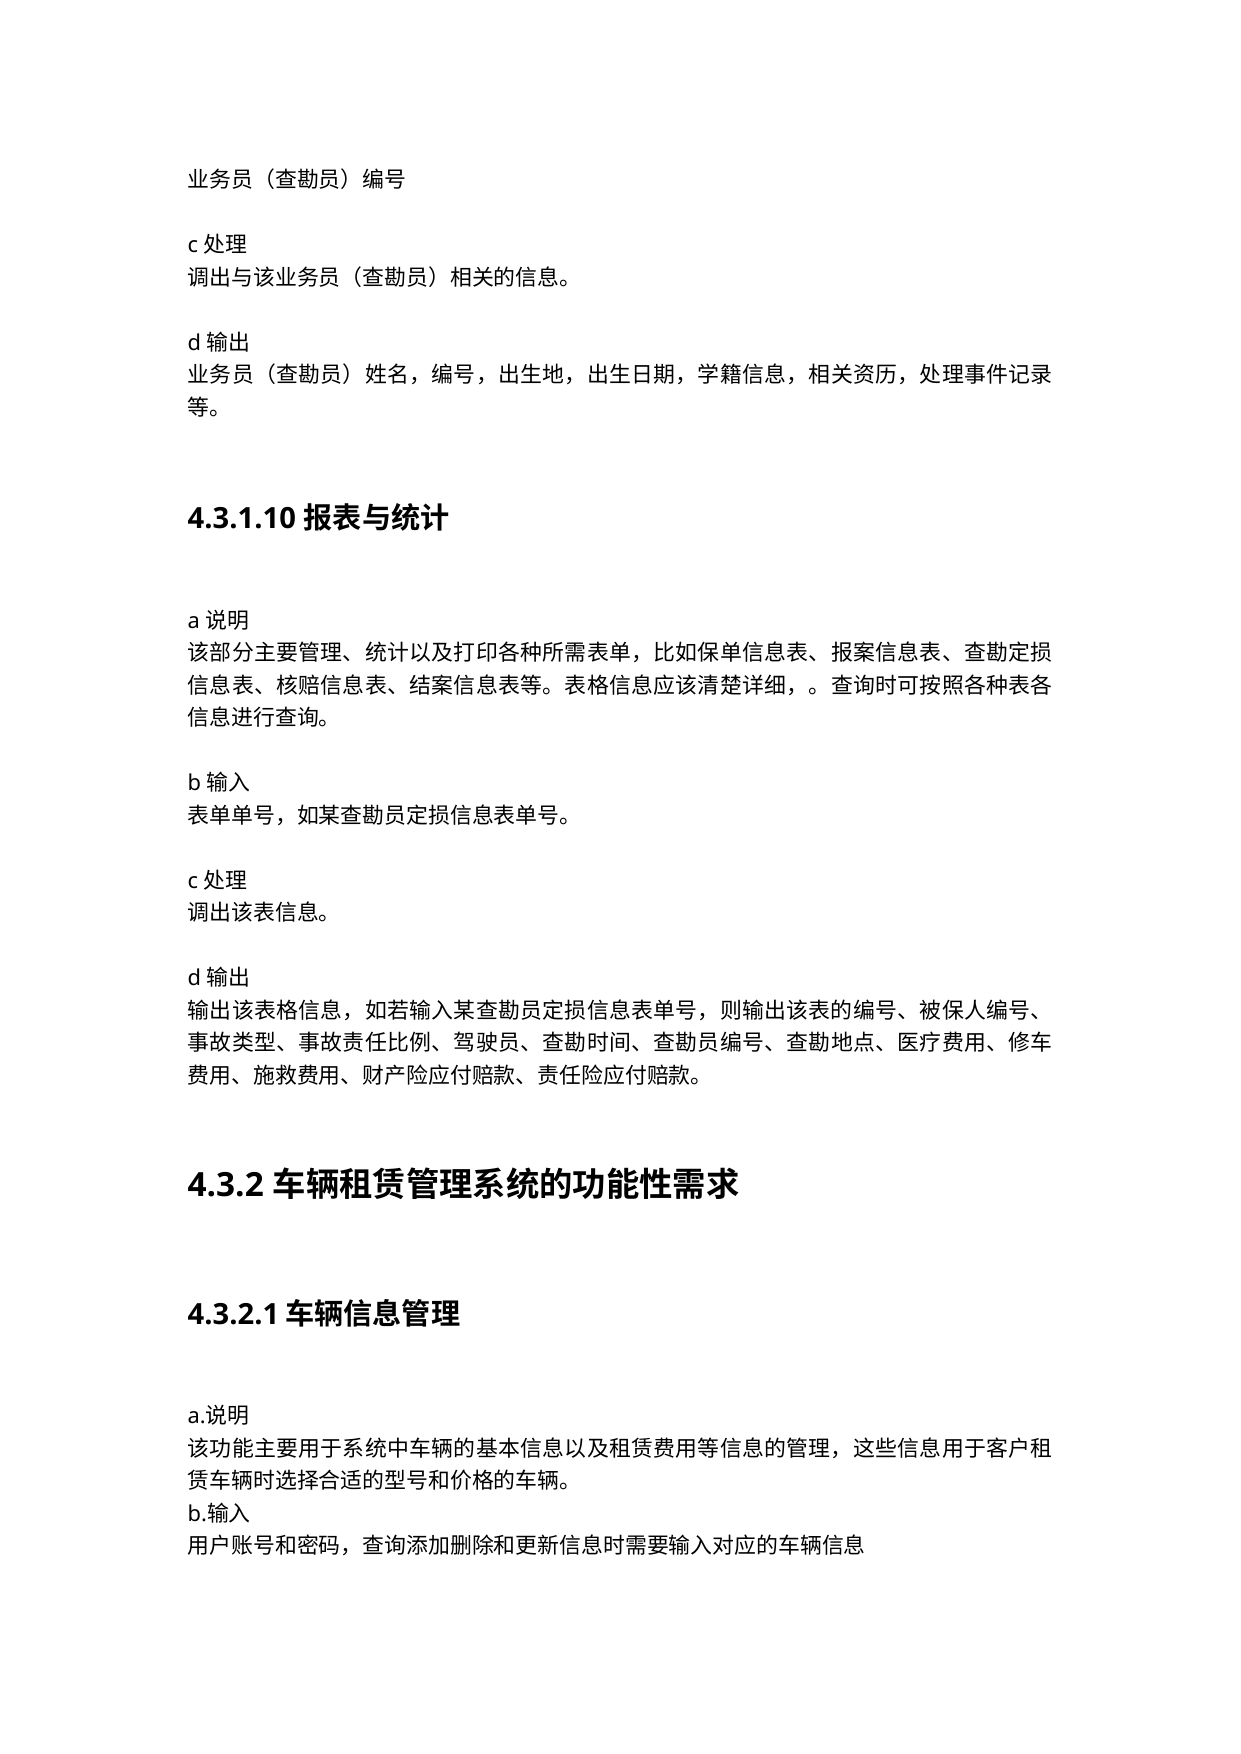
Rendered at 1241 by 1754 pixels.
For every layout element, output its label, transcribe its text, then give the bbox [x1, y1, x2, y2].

text 表单单号，如某查勘员定损信息表单号。 [187, 797, 1053, 830]
text 调出与该业务员（查勘员）相关的信息。 [187, 259, 1053, 292]
subtitle 4.3.1.10 报表与统计 [187, 484, 1053, 549]
text 输出该表格信息，如若输入某查勘员定损信息表单号，则输出该表的编号、被保人编号、事故类型、事故责任比例、驾驶员、查勘时间、查勘员编号、查勘地点、医疗费用、修车费用、施救费用、财产险应付赔款、责任险应付赔款。 [187, 992, 1053, 1090]
text a 说明 [187, 602, 1053, 635]
text 该部分主要管理、统计以及打印各种所需表单，比如保单信息表、报案信息表、查勘定损信息表、核赔信息表、结案信息表等。表格信息应该清楚详细，。查询时可按照各种表各信息进行查询。 [187, 635, 1053, 732]
text a.说明 [187, 1398, 1053, 1430]
text 该功能主要用于系统中车辆的基本信息以及租赁费用等信息的管理，这些信息用于客户租赁车辆时选择合适的型号和价格的车辆。 [187, 1430, 1053, 1495]
text 用户账号和密码，查询添加删除和更新信息时需要输入对应的车辆信息 [187, 1528, 1053, 1560]
text d 输出 [187, 324, 1053, 357]
text b.输入 [187, 1495, 1053, 1528]
text 调出该表信息。 [187, 895, 1053, 927]
text b 输入 [187, 765, 1053, 797]
subtitle 4.3.2 车辆租赁管理系统的功能性需求 [187, 1149, 1053, 1214]
text d 输出 [187, 960, 1053, 992]
text 业务员（查勘员）编号 [187, 162, 1053, 194]
text c 处理 [187, 227, 1053, 259]
text c 处理 [187, 862, 1053, 895]
subtitle 4.3.2.1车辆信息管理 [187, 1279, 1053, 1344]
text 业务员（查勘员）姓名，编号，出生地，出生日期，学籍信息，相关资历，处理事件记录等。 [187, 357, 1053, 422]
